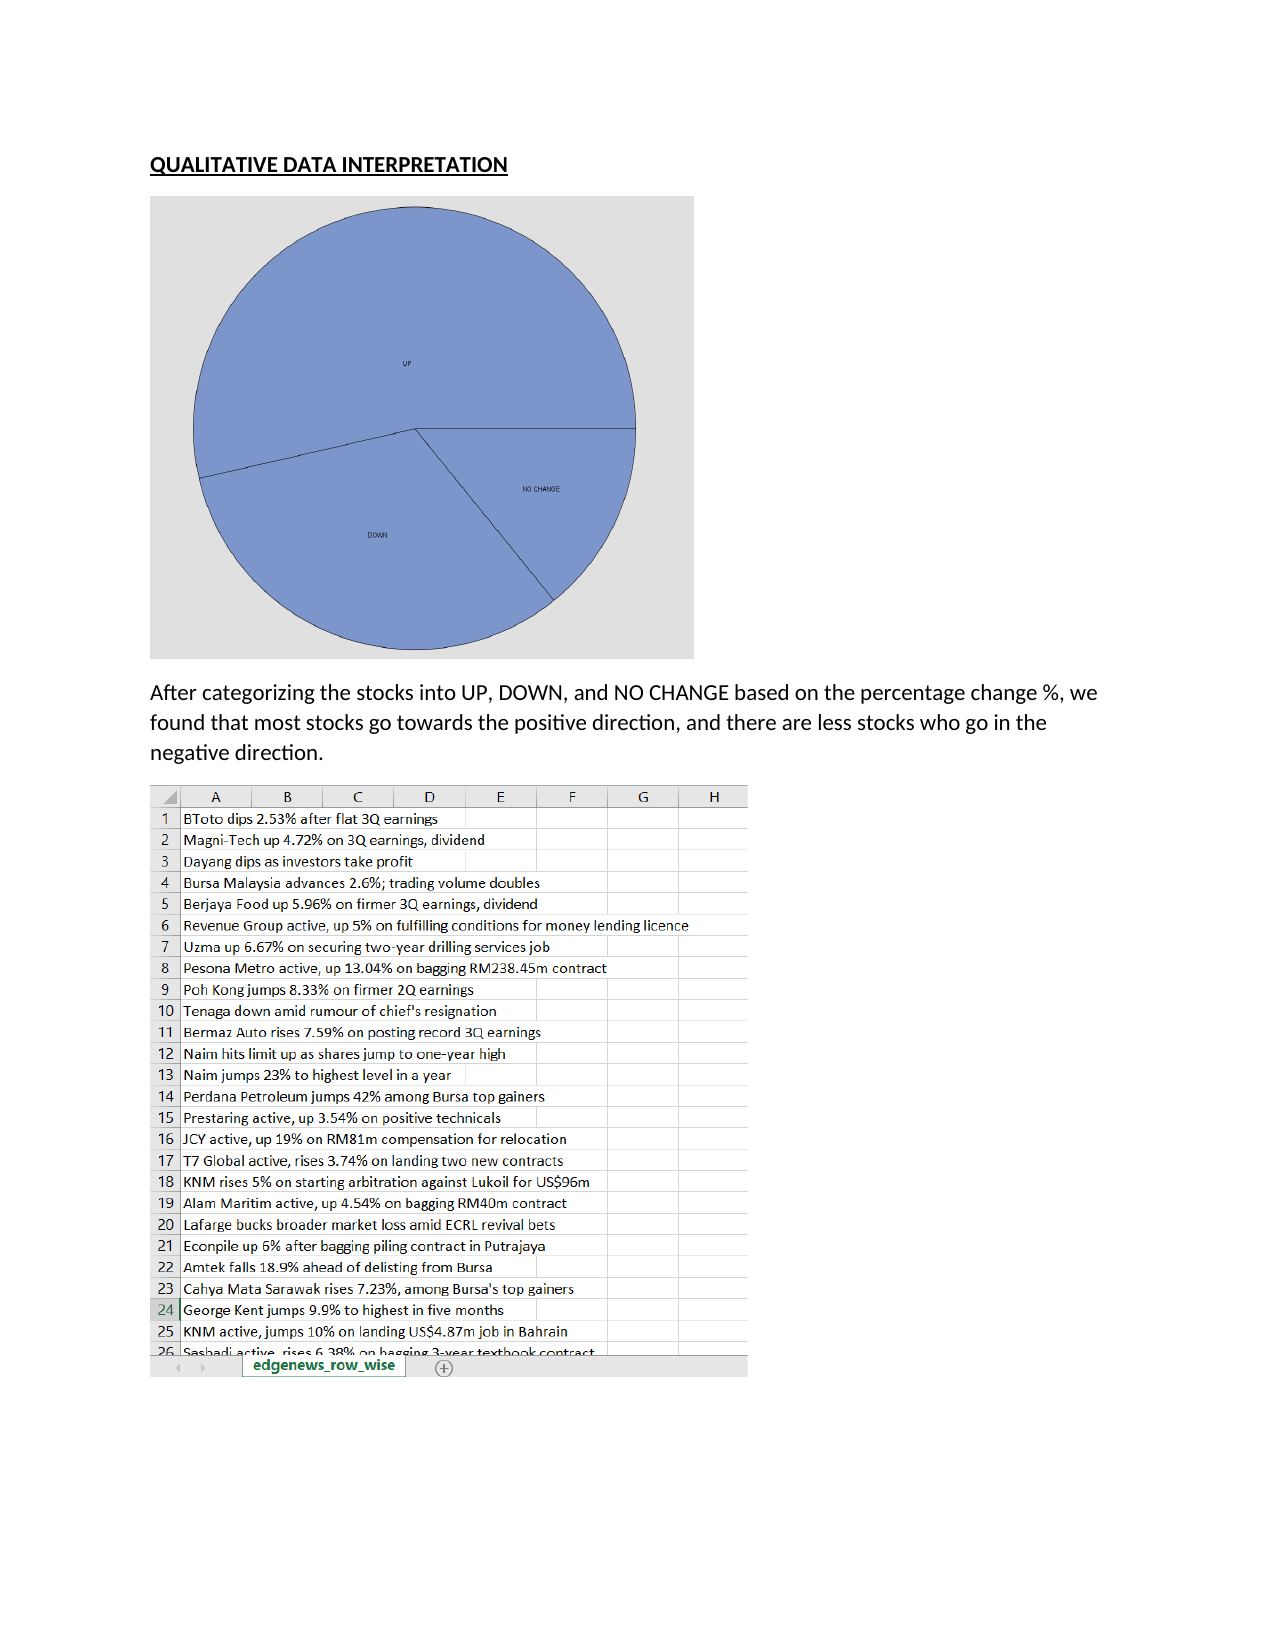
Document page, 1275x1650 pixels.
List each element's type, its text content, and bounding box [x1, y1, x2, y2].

text QUALITATIVE DATA INTERPRETATION [150, 150, 1125, 178]
picture [150, 785, 748, 1377]
text After categorizing the stocks into UP, DOWN, and NO CHANGE based on the percentage change %, we found that most stocks go towards the positive direction, and there are less stocks who go in the negative direction. [150, 678, 1125, 766]
picture [150, 196, 694, 659]
